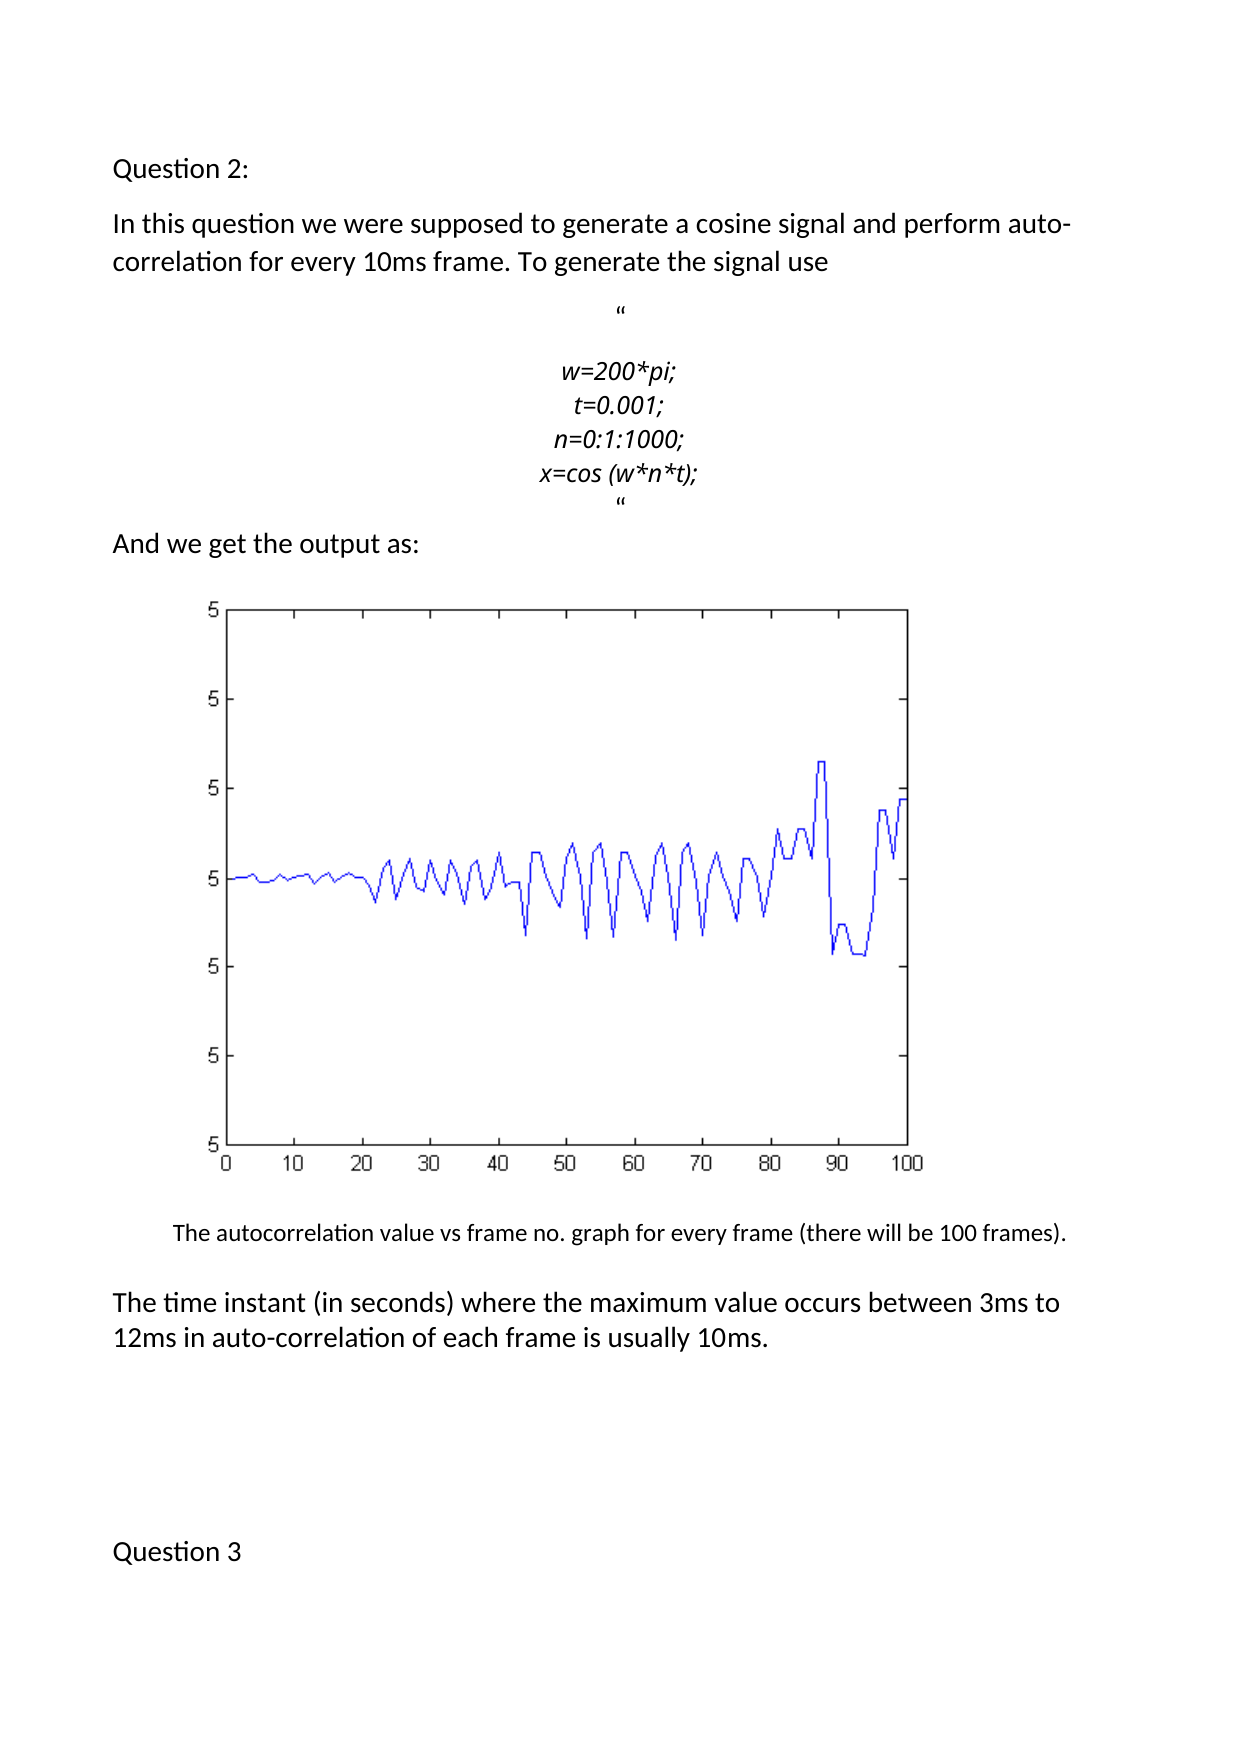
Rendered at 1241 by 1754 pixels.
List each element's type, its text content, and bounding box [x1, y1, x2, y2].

text w=200*pi; [112, 354, 1128, 388]
text In this question we were supposed to generate a cosine signal and perform auto-correlation for every 10ms frame. To generate the signal use [112, 205, 1128, 279]
text n=0:1:1000; [112, 422, 1128, 456]
text And we get the output as: [112, 526, 1128, 561]
text Question 2: [112, 150, 1128, 186]
text Question 3 [112, 1533, 1128, 1569]
text t=0.001; [112, 388, 1128, 422]
picture [112, 561, 989, 1218]
text The time instant (in seconds) where the maximum value occurs between 3ms to 12ms in auto-correlation of each frame is usually 10ms. [112, 1284, 1128, 1355]
text “ [112, 490, 1128, 526]
text The autocorrelation value vs frame no. graph for every frame (there will be 100 frames). [112, 1217, 1128, 1248]
text x=cos (w*n*t); [112, 456, 1128, 490]
text “ [112, 299, 1128, 334]
